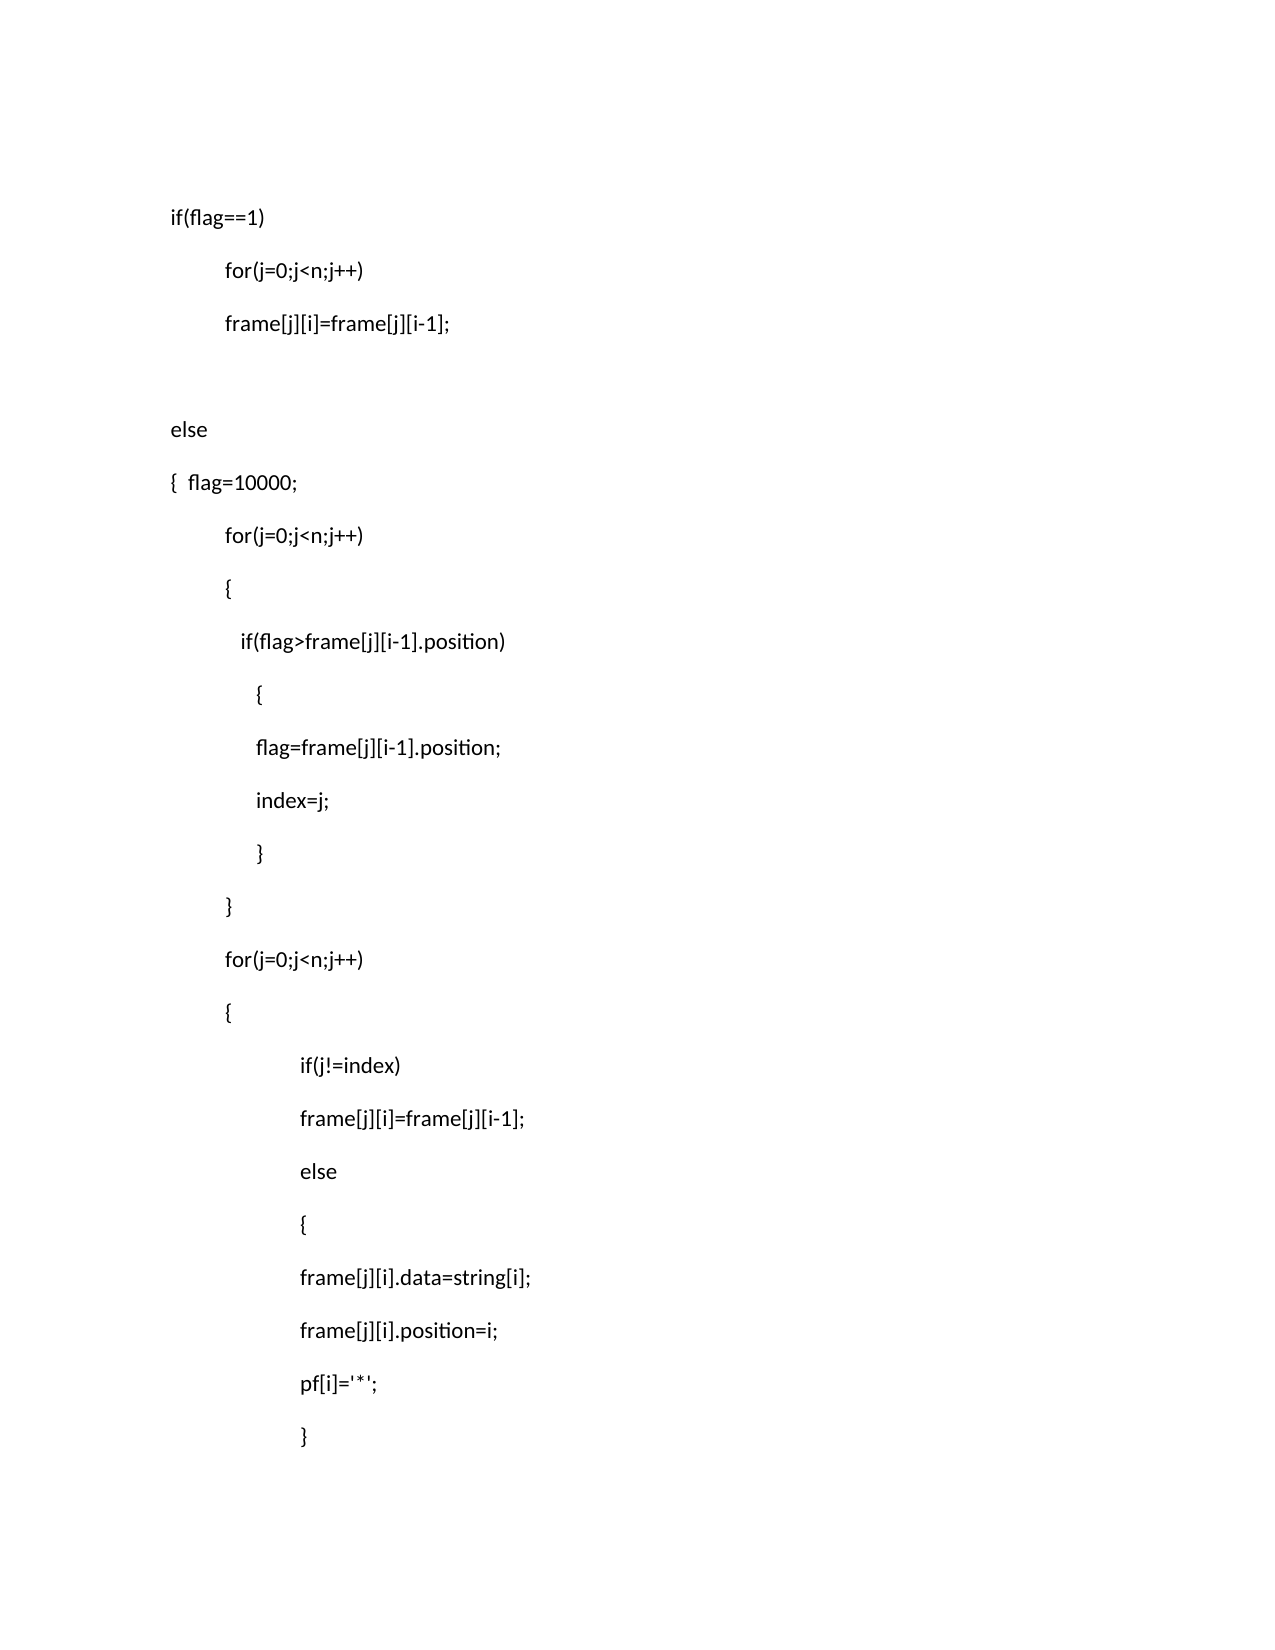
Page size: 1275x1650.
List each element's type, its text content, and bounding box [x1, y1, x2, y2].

text for(j=0;j<n;j++) [150, 256, 1125, 284]
text else [150, 1157, 1125, 1185]
text { [150, 998, 1125, 1026]
text { [150, 680, 1125, 708]
text } [150, 839, 1125, 867]
text flag=frame[j][i-1].position; [150, 733, 1125, 761]
text pf[i]='*'; [150, 1369, 1125, 1397]
text frame[j][i].position=i; [150, 1316, 1125, 1344]
text frame[j][i].data=string[i]; [150, 1263, 1125, 1291]
text } [150, 892, 1125, 920]
text if(j!=index) [150, 1051, 1125, 1079]
text { flag=10000; [150, 468, 1125, 496]
text frame[j][i]=frame[j][i-1]; [150, 309, 1125, 337]
text index=j; [150, 786, 1125, 814]
text } [150, 1422, 1125, 1451]
text if(flag==1) [150, 203, 1125, 231]
text for(j=0;j<n;j++) [150, 521, 1125, 549]
text else [150, 415, 1125, 443]
text for(j=0;j<n;j++) [150, 945, 1125, 973]
text { [150, 574, 1125, 602]
text if(flag>frame[j][i-1].position) [150, 627, 1125, 655]
text frame[j][i]=frame[j][i-1]; [150, 1104, 1125, 1132]
text { [150, 1210, 1125, 1238]
